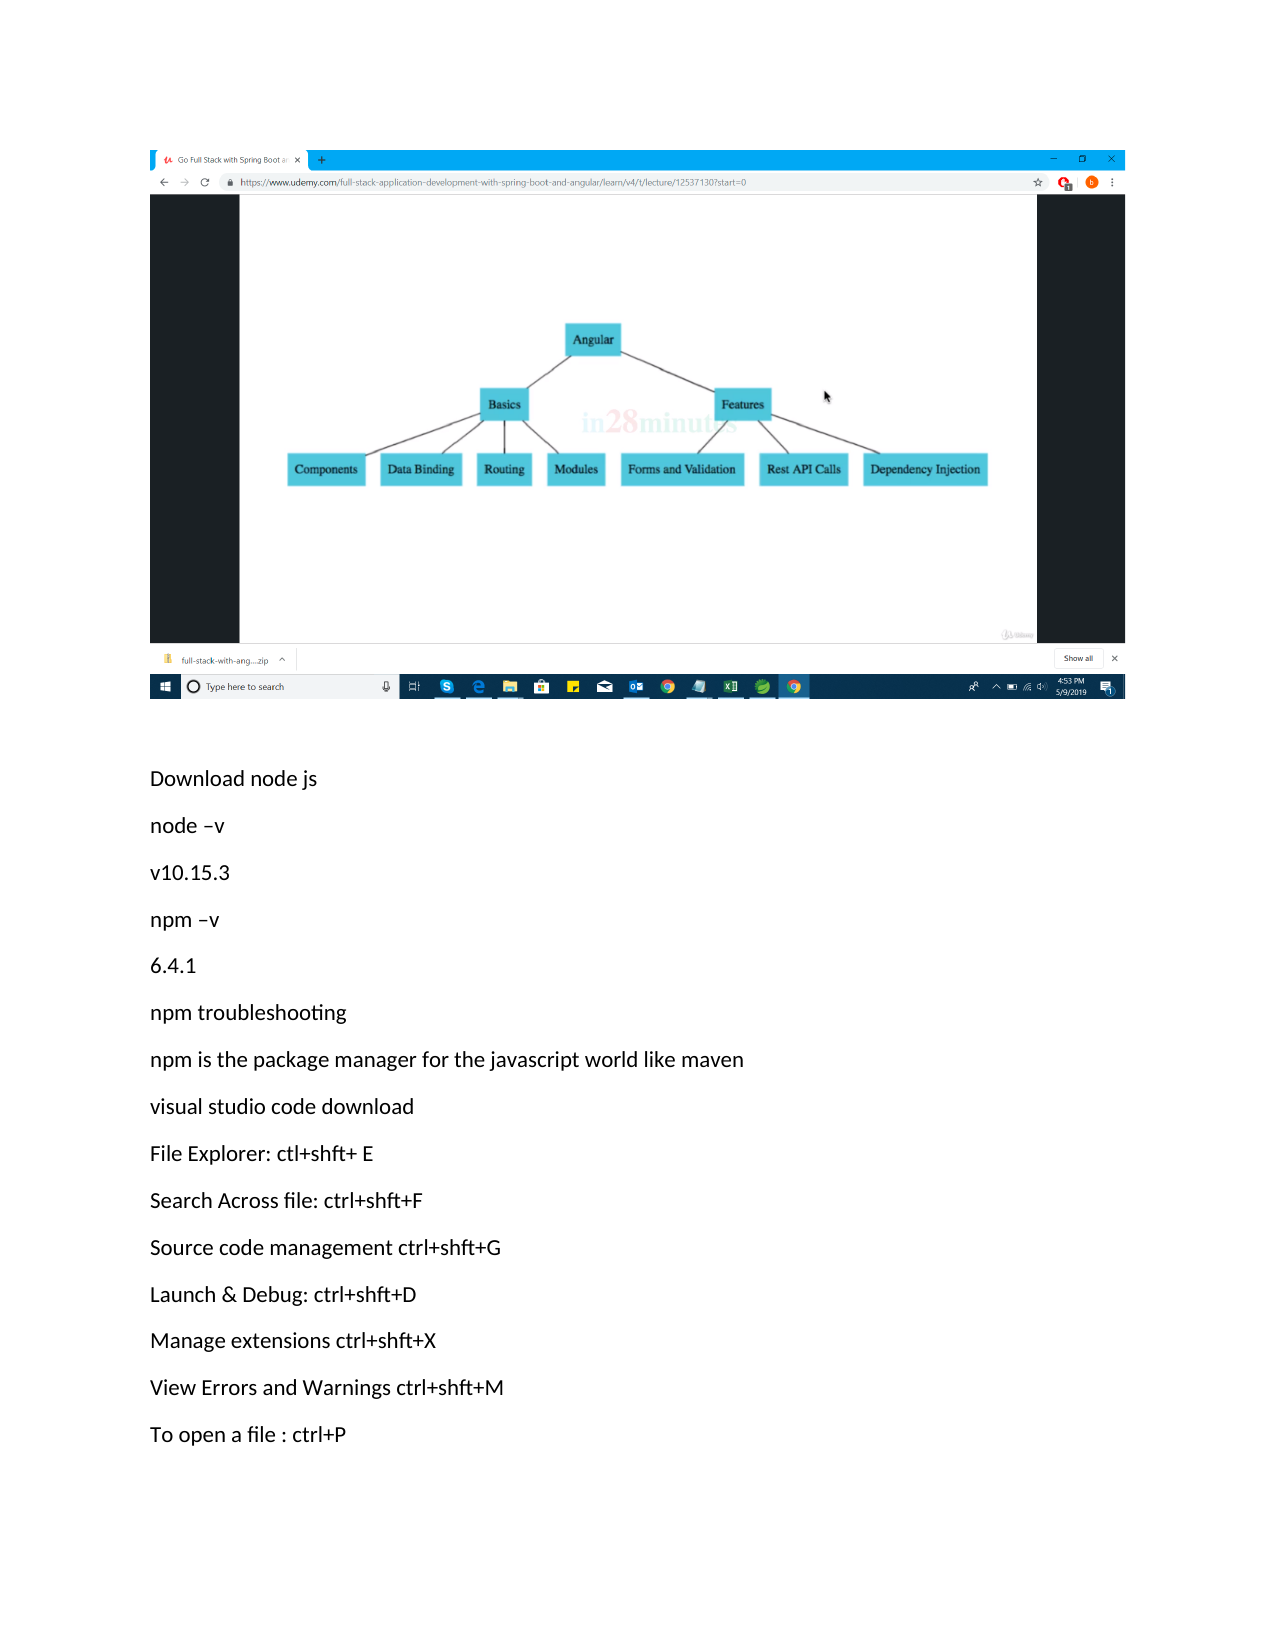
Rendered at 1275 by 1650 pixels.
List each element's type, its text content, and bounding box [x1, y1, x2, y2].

text 6.4.1 [150, 952, 1125, 980]
text View Errors and Warnings ctrl+shft+M [150, 1373, 1125, 1402]
text Launch & Debug: ctrl+shft+D [150, 1280, 1125, 1308]
text Download node js [150, 764, 1125, 792]
text visual studio code download [150, 1092, 1125, 1120]
text File Explorer: ctl+shft+ E [150, 1139, 1125, 1167]
text npm troubleshooting [150, 998, 1125, 1027]
text Search Across file: ctrl+shft+F [150, 1186, 1125, 1214]
text Manage extensions ctrl+shft+X [150, 1327, 1125, 1355]
text npm is the package manager for the javascript world like maven [150, 1045, 1125, 1073]
text To open a file : ctrl+P [150, 1420, 1125, 1448]
text npm –v [150, 905, 1125, 933]
text node –v [150, 811, 1125, 839]
text Source code management ctrl+shft+G [150, 1233, 1125, 1261]
picture [150, 150, 1125, 699]
text v10.15.3 [150, 858, 1125, 886]
